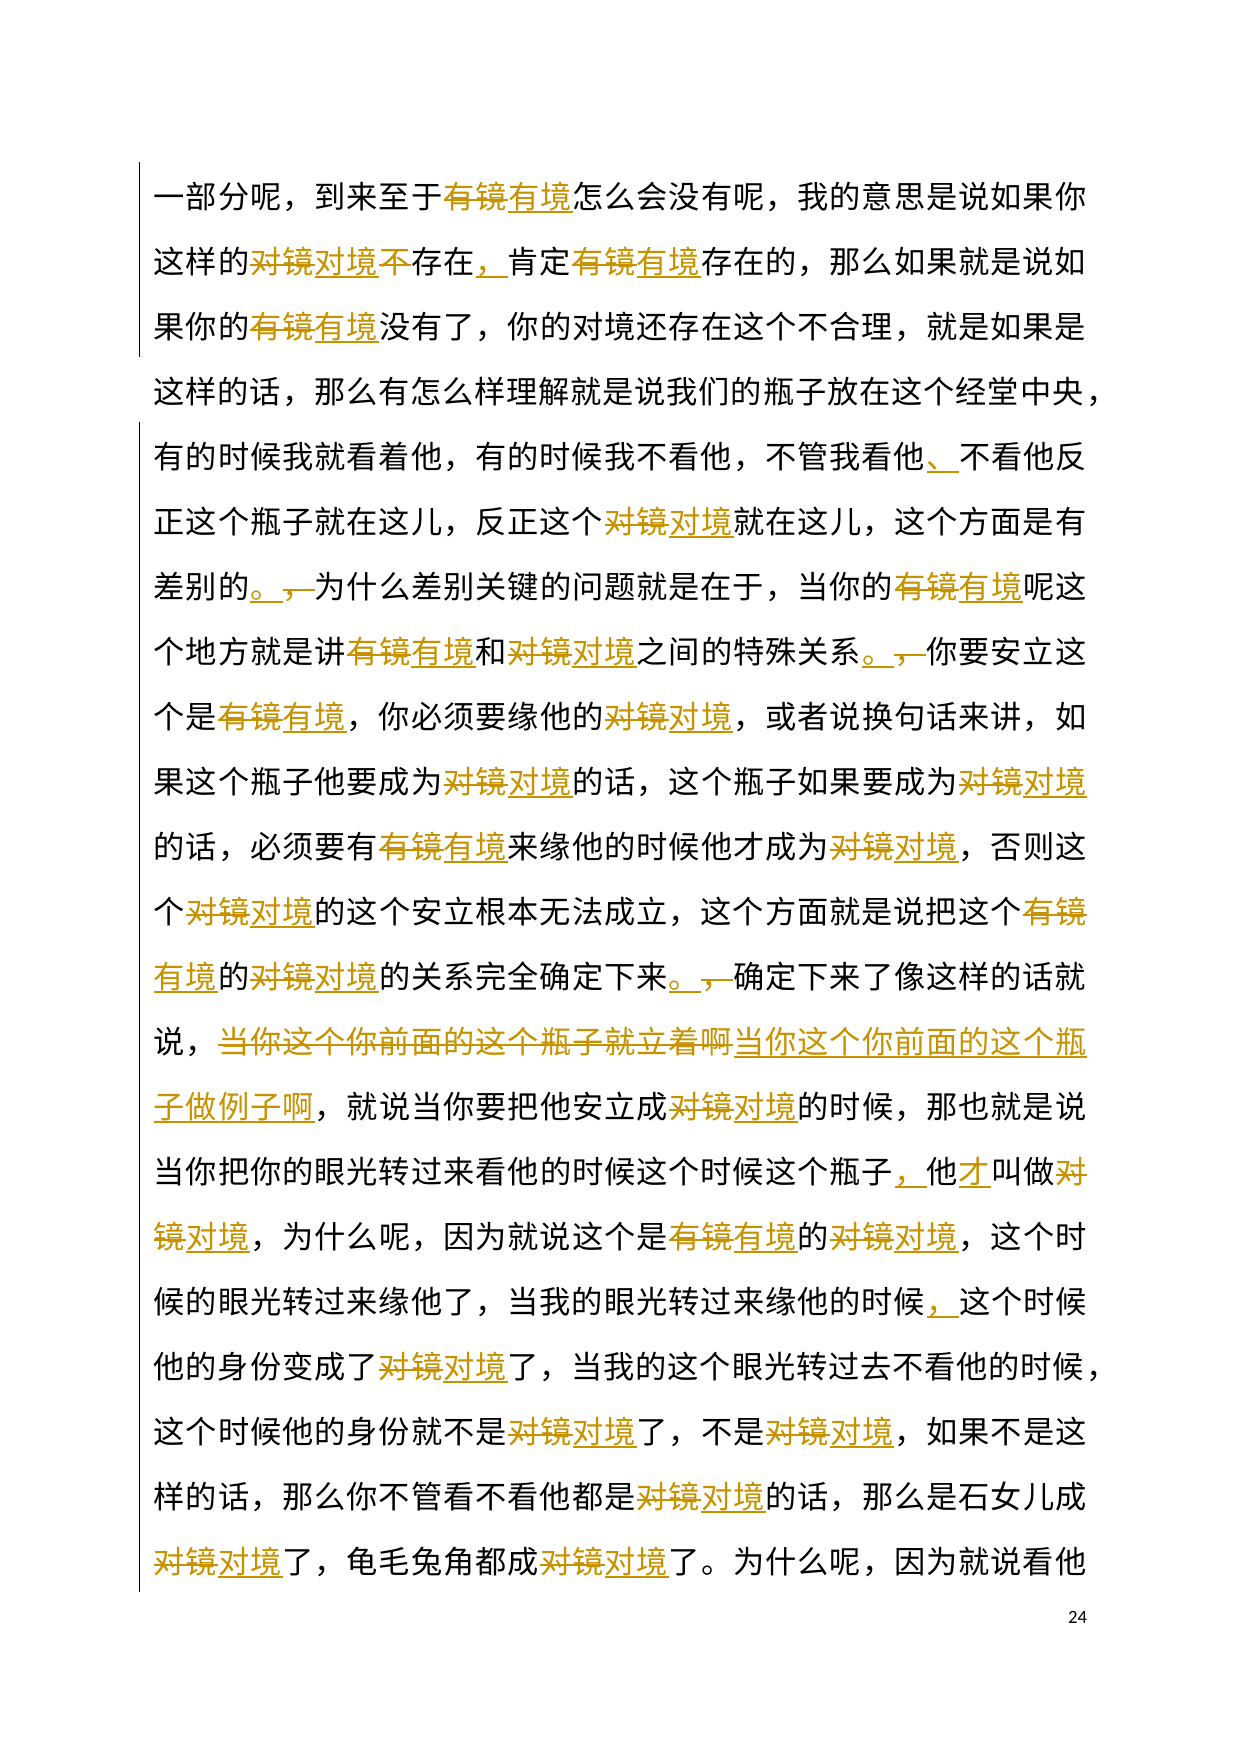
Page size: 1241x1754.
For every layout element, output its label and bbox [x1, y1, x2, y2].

text [153, 162, 1087, 1592]
